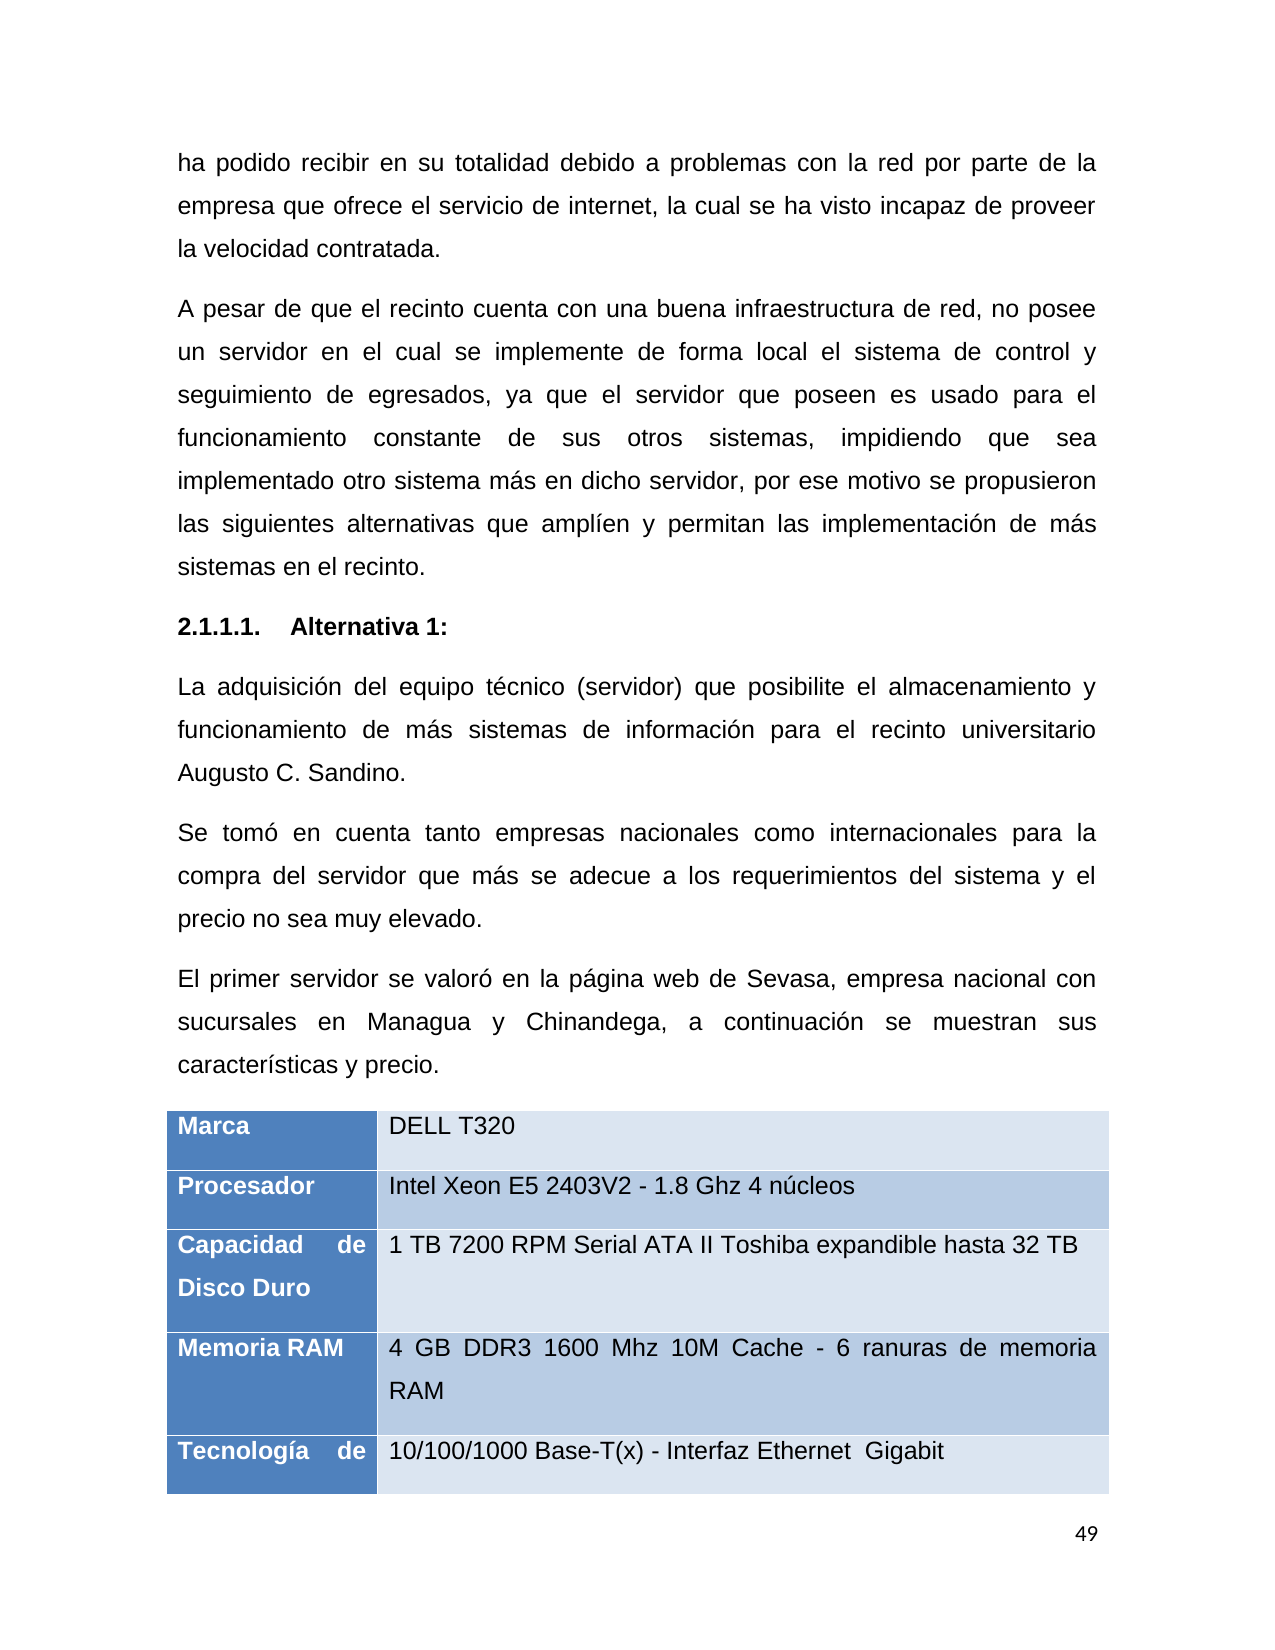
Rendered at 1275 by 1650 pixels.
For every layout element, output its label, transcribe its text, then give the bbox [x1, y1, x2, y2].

text La adquisición del equipo técnico (servidor) que posibilite el almacenamiento y funcionamiento de más sistemas de información para el recinto universitario Augusto C. Sandino. [177, 672, 1098, 787]
table_cell Intel Xeon E5 2403V2 - 1.8 Ghz 4 núcleos [378, 1171, 1109, 1229]
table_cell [378, 1436, 1109, 1494]
table_cell 1 TB 7200 RPM Serial ATA II Toshiba expandible hasta 32 TB [378, 1230, 1109, 1332]
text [177, 148, 1098, 263]
table_cell Capacidad de Disco Duro [167, 1230, 377, 1332]
text El primer servidor se valoró en la página web de Sevasa, empresa nacional con sucursales en Managua y Chinandega, a continuación se muestran sus características y precio. [177, 964, 1098, 1079]
text Se tomó en cuenta tanto empresas nacionales como internacionales para la compra del servidor que más se adecue a los requerimientos del sistema y el precio no sea muy elevado. [177, 818, 1098, 933]
table_cell Procesador [167, 1171, 377, 1229]
text A pesar de que el recinto cuenta con una buena infraestructura de red, no posee un servidor en el cual se implemente de forma local el sistema de control y seguimiento de egresados, ya que el servidor que poseen es usado para el funcionamiento constante de sus otros sistemas, impidiendo que sea implementado otro sistema más en dicho servidor, por ese motivo se propusieron las siguientes alternativas que amplíen y permitan las implementación de más sistemas en el recinto. [177, 294, 1098, 581]
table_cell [167, 1436, 377, 1494]
table_cell Memoria RAM [167, 1333, 377, 1435]
table_cell 4 GB DDR3 1600 Mhz 10M Cache - 6 ranuras de memoria RAM [378, 1333, 1109, 1435]
list Alternativa 1: [177, 612, 1098, 641]
table_header DELL T320 [378, 1111, 1109, 1170]
table_header Marca [167, 1111, 377, 1170]
